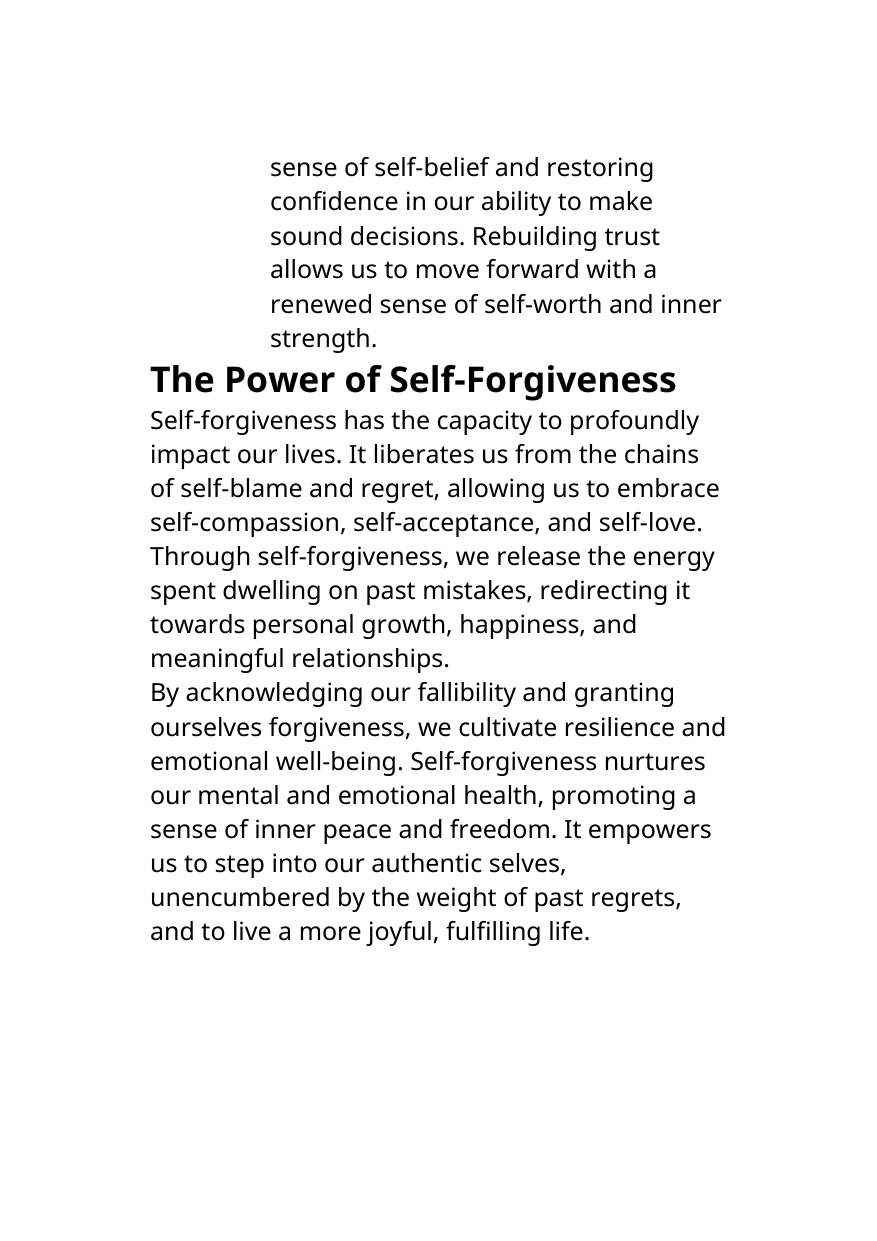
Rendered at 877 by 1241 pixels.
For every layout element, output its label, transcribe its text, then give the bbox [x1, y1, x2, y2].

text Self-forgiveness has the capacity to profoundly impact our lives. It liberates us from the chains of self-blame and regret, allowing us to embrace self-compassion, self-acceptance, and self-love. Through self-forgiveness, we release the energy spent dwelling on past mistakes, redirecting it towards personal growth, happiness, and meaningful relationships. [150, 403, 727, 675]
text By acknowledging our fallibility and granting ourselves forgiveness, we cultivate resilience and emotional well-being. Self-forgiveness nurtures our mental and emotional health, promoting a sense of inner peace and freedom. It empowers us to step into our authentic selves, unencumbered by the weight of past regrets, and to live a more joyful, fulfilling life. [150, 675, 727, 948]
subtitle The Power of Self-Forgiveness [150, 354, 727, 403]
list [232, 150, 727, 354]
